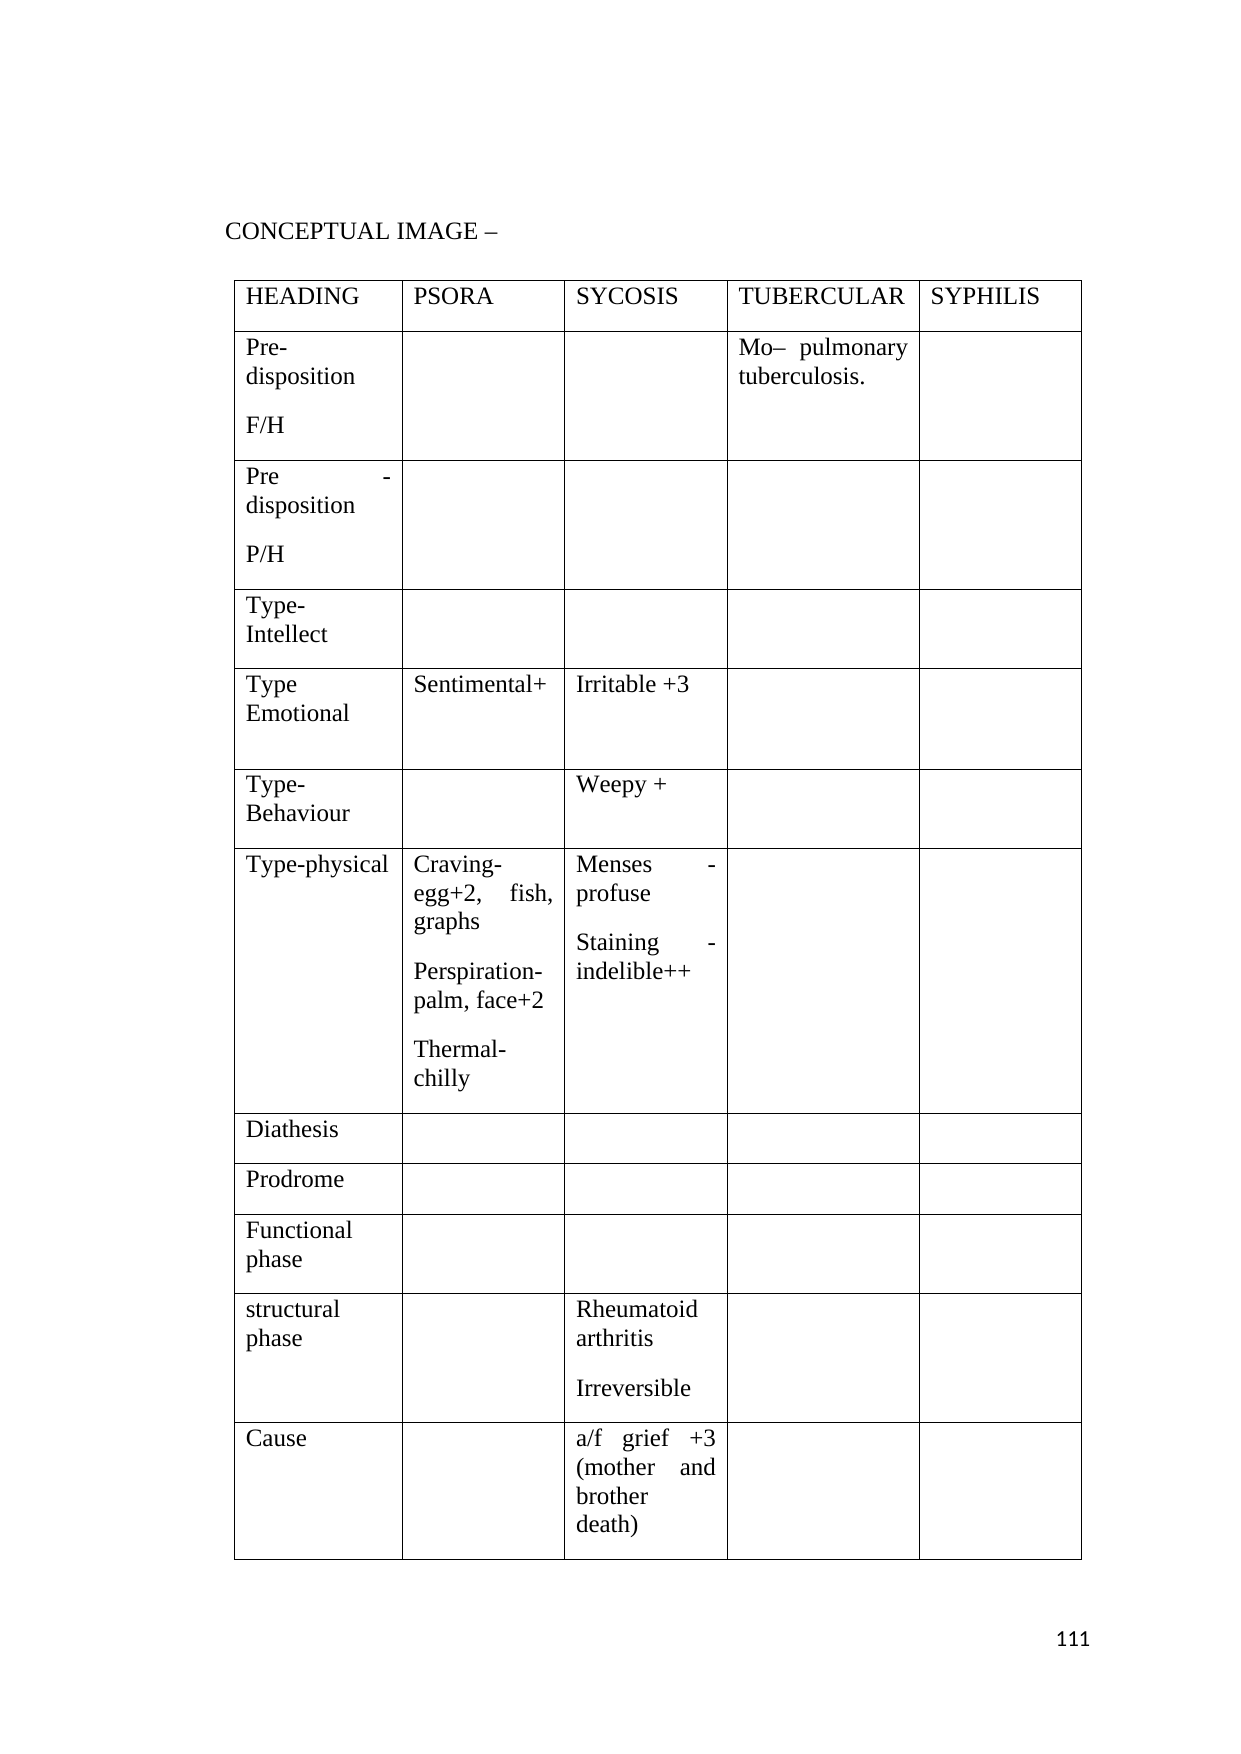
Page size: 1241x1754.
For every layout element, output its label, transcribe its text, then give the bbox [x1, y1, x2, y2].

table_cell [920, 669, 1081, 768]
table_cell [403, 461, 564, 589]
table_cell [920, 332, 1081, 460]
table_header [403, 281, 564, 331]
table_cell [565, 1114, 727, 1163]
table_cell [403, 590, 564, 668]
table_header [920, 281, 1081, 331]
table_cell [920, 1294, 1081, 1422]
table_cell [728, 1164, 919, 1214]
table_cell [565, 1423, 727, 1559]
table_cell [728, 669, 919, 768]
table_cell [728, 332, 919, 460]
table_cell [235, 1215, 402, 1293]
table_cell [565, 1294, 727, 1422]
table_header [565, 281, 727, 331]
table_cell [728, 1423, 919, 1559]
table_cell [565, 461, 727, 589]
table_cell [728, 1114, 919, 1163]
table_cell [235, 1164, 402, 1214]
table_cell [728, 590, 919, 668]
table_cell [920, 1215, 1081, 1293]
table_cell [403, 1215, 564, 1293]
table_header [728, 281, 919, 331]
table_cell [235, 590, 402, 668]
text CONCEPTUAL IMAGE – [225, 216, 1090, 245]
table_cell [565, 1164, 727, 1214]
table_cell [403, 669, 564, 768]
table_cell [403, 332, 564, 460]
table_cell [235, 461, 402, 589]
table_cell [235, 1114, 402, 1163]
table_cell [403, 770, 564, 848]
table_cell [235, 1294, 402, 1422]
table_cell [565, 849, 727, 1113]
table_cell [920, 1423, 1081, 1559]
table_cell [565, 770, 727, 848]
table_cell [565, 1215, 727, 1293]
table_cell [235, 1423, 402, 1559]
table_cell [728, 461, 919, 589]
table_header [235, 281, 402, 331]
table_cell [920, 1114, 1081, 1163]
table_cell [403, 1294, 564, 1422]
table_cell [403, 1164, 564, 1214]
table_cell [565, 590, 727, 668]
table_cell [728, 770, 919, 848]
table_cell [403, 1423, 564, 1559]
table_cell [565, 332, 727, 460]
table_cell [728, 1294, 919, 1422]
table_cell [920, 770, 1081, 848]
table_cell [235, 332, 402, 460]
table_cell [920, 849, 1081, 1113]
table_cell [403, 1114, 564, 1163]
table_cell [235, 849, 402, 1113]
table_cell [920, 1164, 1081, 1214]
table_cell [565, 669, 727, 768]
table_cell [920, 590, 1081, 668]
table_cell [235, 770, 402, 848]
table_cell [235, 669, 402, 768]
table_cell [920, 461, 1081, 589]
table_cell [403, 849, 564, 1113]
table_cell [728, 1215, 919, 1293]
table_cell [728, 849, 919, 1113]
